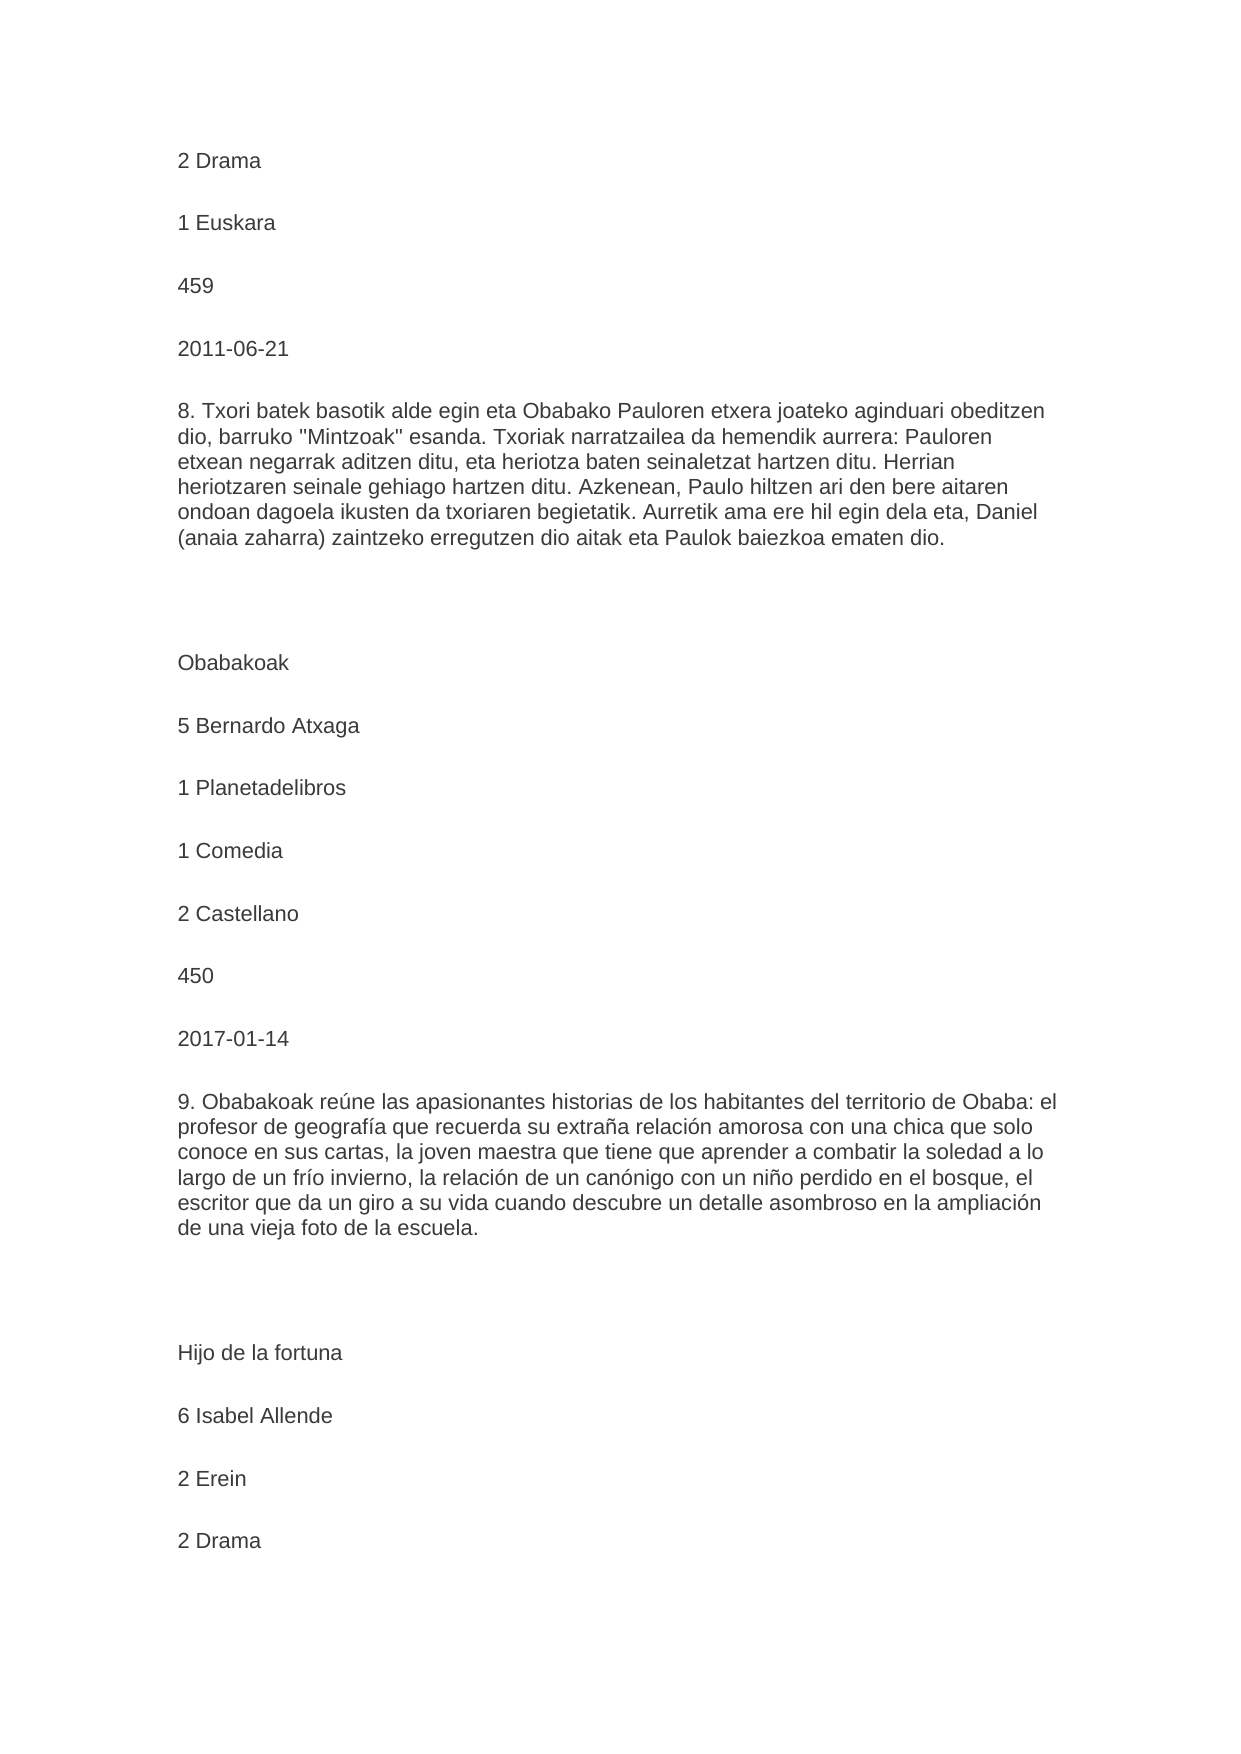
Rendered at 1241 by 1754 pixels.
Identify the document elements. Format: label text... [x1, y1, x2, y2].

text 459 [177, 273, 1063, 298]
text 2 Erein [177, 1466, 1063, 1491]
text 5 Bernardo Atxaga [177, 713, 1063, 738]
text 1 Comedia [177, 838, 1063, 863]
text 2 Castellano [177, 901, 1063, 926]
text 1 Planetadelibros [177, 775, 1063, 801]
text 1 Euskara [177, 210, 1063, 236]
text 2011-06-21 [177, 336, 1063, 361]
text 2 Drama [177, 1528, 1063, 1554]
text 2 Drama [177, 148, 1063, 173]
text 450 [177, 963, 1063, 989]
text 6 Isabel Allende [177, 1403, 1063, 1428]
text 9. Obabakoak reúne las apasionantes historias de los habitantes del territorio de Obaba: el profesor de geografía que recuerda su extraña relación amorosa con una chica que solo conoce en sus cartas, la joven maestra que tiene que aprender a combatir la soledad a lo largo de un frío invierno, la relación de un canónigo con un niño perdido en el bosque, el escritor que da un giro a su vida cuando descubre un detalle asombroso en la ampliación de una vieja foto de la escuela. [177, 1089, 1063, 1240]
text 2017-01-14 [177, 1026, 1063, 1051]
text Obabakoak [177, 650, 1063, 675]
text 8. Txori batek basotik alde egin eta Obabako Pauloren etxera joateko aginduari obeditzen dio, barruko ''Mintzoak'' esanda. Txoriak narratzailea da hemendik aurrera: Pauloren etxean negarrak aditzen ditu, eta heriotza baten seinaletzat hartzen ditu. Herrian heriotzaren seinale gehiago hartzen ditu. Azkenean, Paulo hiltzen ari den bere aitaren ondoan dagoela ikusten da txoriaren begietatik. Aurretik ama ere hil egin dela eta, Daniel (anaia zaharra) zaintzeko erregutzen dio aitak eta Paulok baiezkoa ematen dio. [177, 398, 1063, 550]
text Hijo de la fortuna [177, 1340, 1063, 1366]
